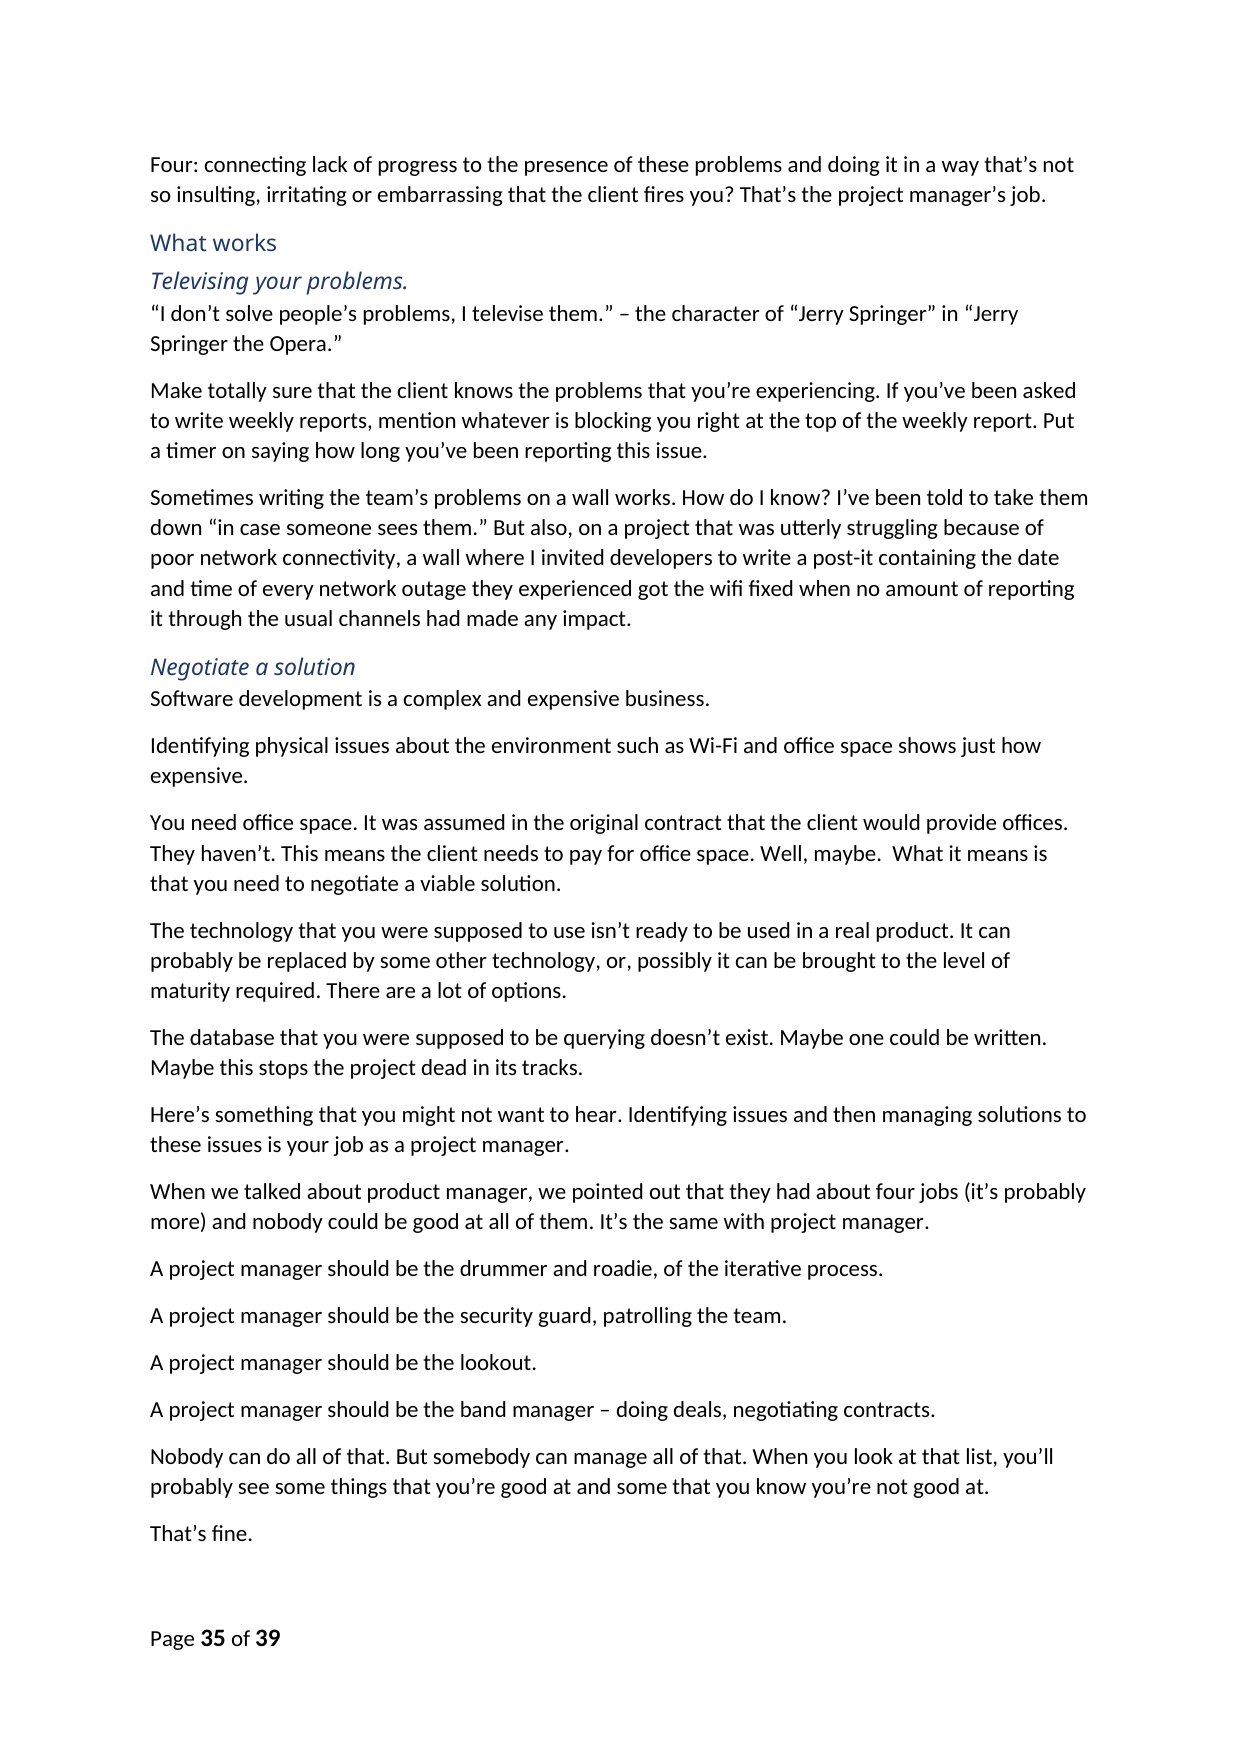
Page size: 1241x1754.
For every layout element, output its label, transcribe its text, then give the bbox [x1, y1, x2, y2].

text When we talked about product manager, we pointed out that they had about four jobs (it’s probably more) and nobody could be good at all of them. It’s the same with project manager. [150, 1177, 1090, 1236]
text Sometimes writing the team’s problems on a wall works. How do I know? I’ve been told to take them down “in case someone sees them.” But also, on a project that was utterly struggling because of poor network connectivity, a wall where I invited developers to write a post-it containing the date and time of every network outage they experienced got the wifi fixed when no amount of reporting it through the usual channels had made any impact. [150, 483, 1090, 632]
text You need office space. It was assumed in the original contract that the client would provide offices. They haven’t. This means the client needs to pay for office space. Well, maybe. What it means is that you need to negotiate a viable solution. [150, 808, 1090, 897]
text Four: connecting lack of progress to the presence of these problems and doing it in a way that’s not so insulting, irritating or embarrassing that the client fires you? That’s the project manager’s job. [150, 150, 1090, 208]
text A project manager should be the lookout. [150, 1348, 1090, 1376]
subtitle Negotiate a solution [150, 651, 1090, 682]
text The technology that you were supposed to use isn’t ready to be used in a real product. It can probably be replaced by some other technology, or, possibly it can be brought to the level of maturity required. There are a lot of options. [150, 916, 1090, 1004]
text A project manager should be the drummer and roadie, of the iterative process. [150, 1254, 1090, 1282]
text Software development is a complex and expensive business. [150, 684, 1090, 713]
text “I don’t solve people’s problems, I televise them.” – the character of “Jerry Springer” in “Jerry Springer the Opera.” [150, 299, 1090, 357]
text The database that you were supposed to be querying doesn’t exist. Maybe one could be written. Maybe this stops the project dead in its tracks. [150, 1023, 1090, 1081]
text Nobody can do all of that. But somebody can manage all of that. When you look at that list, you’ll probably see some things that you’re good at and some that you know you’re not good at. [150, 1442, 1090, 1500]
text A project manager should be the band manager – doing deals, negotiating contracts. [150, 1395, 1090, 1423]
text Here’s something that you might not want to hear. Identifying issues and then managing solutions to these issues is your job as a project manager. [150, 1100, 1090, 1158]
text A project manager should be the security guard, patrolling the team. [150, 1301, 1090, 1329]
text That’s fine. [150, 1519, 1090, 1547]
subtitle What works [150, 227, 1090, 258]
subtitle Televising your problems. [150, 265, 1090, 296]
text Identifying physical issues about the environment such as Wi-Fi and office space shows just how expensive. [150, 731, 1090, 790]
text Make totally sure that the client knows the problems that you’re experiencing. If you’ve been asked to write weekly reports, mention whatever is blocking you right at the top of the weekly report. Put a timer on saying how long you’ve been reporting this issue. [150, 376, 1090, 464]
